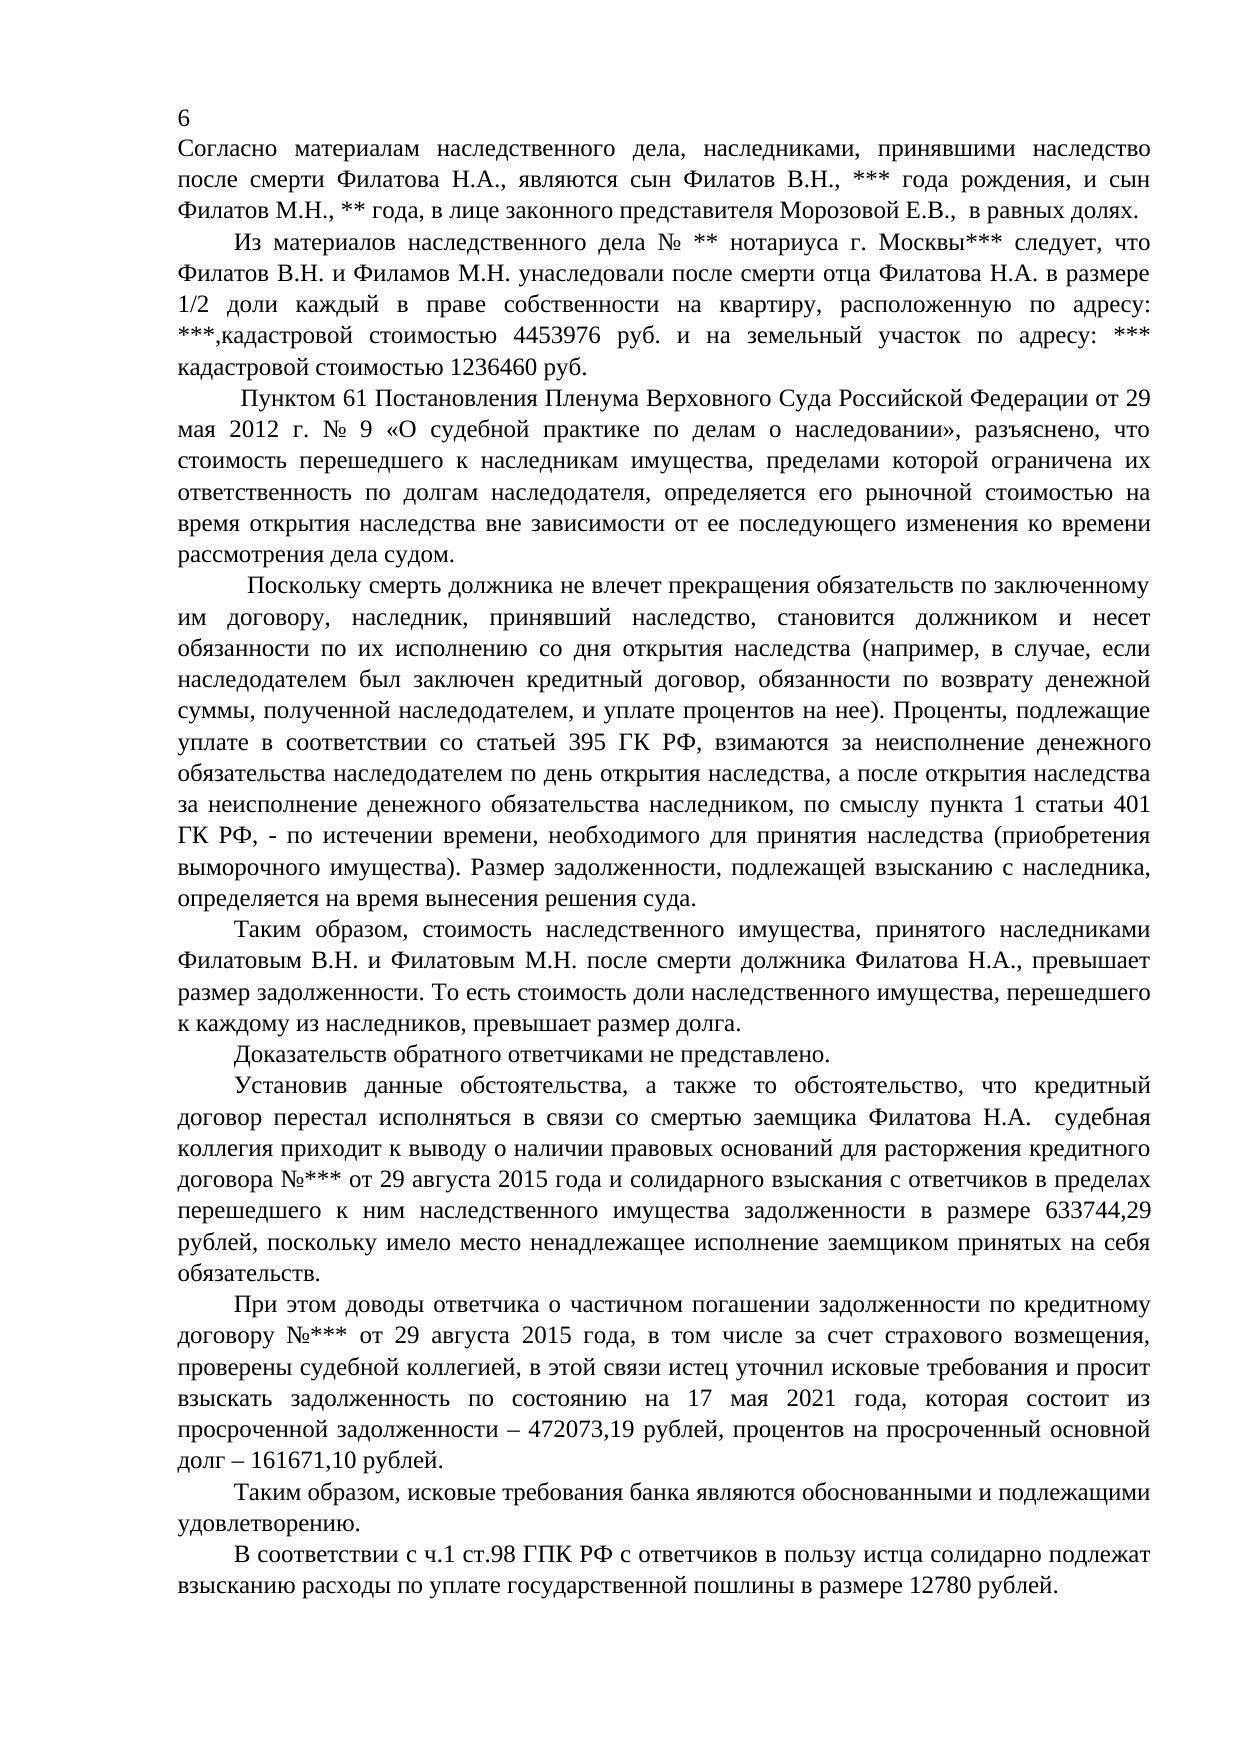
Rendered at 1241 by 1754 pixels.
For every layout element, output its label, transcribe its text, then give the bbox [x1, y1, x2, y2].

text Из материалов наследственного дела № ** нотариуса г. Москвы*** следует, что Филатов В.Н. и Филамов М.Н. унаследовали после смерти отца Филатова Н.А. в размере 1/2 доли каждый в праве собственности на квартиру, расположенную по адресу: ***,кадастровой стоимостью 4453976 руб. и на земельный участок по адресу: *** кадастровой стоимостью 1236460 руб. [177, 225, 1152, 381]
text Таким образом, стоимость наследственного имущества, принятого наследниками Филатовым В.Н. и Филатовым М.Н. после смерти должника Филатова Н.А., превышает размер задолженности. То есть стоимость доли наследственного имущества, перешедшего к каждому из наследников, превышает размер долга. [177, 913, 1152, 1038]
text Таким образом, исковые требования банка являются обоснованными и подлежащими удовлетворению. [177, 1475, 1152, 1538]
text Пунктом 61 Постановления Пленума Верховного Суда Российской Федерации от 29 мая 2012 г. № 9 «О судебной практике по делам о наследовании», разъяснено, что стоимость перешедшего к наследникам имущества, пределами которой ограничена их ответственность по долгам наследодателя, определяется его рыночной стоимостью на время открытия наследства вне зависимости от ее последующего изменения ко времени рассмотрения дела судом. [177, 381, 1152, 569]
text В соответствии с ч.1 ст.98 ГПК РФ с ответчиков в пользу истца солидарно подлежат взысканию расходы по уплате государственной пошлины в размере 12780 рублей. [177, 1538, 1152, 1600]
text Доказательств обратного ответчиками не представлено. [177, 1038, 1152, 1069]
text Установив данные обстоятельства, а также то обстоятельство, что кредитный договор перестал исполняться в связи со смертью заемщика Филатова Н.А. судебная коллегия приходит к выводу о наличии правовых оснований для расторжения кредитного договора №*** от 29 августа 2015 года и солидарного взыскания с ответчиков в пределах перешедшего к ним наследственного имущества задолженности в размере 633744,29 рублей, поскольку имело место ненадлежащее исполнение заемщиком принятых на себя обязательств. [177, 1069, 1152, 1288]
text Поскольку смерть должника не влечет прекращения обязательств по заключенному им договору, наследник, принявший наследство, становится должником и несет обязанности по их исполнению со дня открытия наследства (например, в случае, если наследодателем был заключен кредитный договор, обязанности по возврату денежной суммы, полученной наследодателем, и уплате процентов на нее). Проценты, подлежащие уплате в соответствии со статьей 395 ГК РФ, взимаются за неисполнение денежного обязательства наследодателем по день открытия наследства, а после открытия наследства за неисполнение денежного обязательства наследником, по смыслу пункта 1 статьи 401 ГК РФ, - по истечении времени, необходимого для принятия наследства (приобретения выморочного имущества). Размер задолженности, подлежащей взысканию с наследника, определяется на время вынесения решения суда. [177, 569, 1152, 913]
text При этом доводы ответчика о частичном погашении задолженности по кредитному договору №*** от 29 августа 2015 года, в том числе за счет страхового возмещения, проверены судебной коллегией, в этой связи истец уточнил исковые требования и просит взыскать задолженность по состоянию на 17 мая 2021 года, которая состоит из просроченной задолженности – 472073,19 рублей, процентов на просроченный основной долг – 161671,10 рублей. [177, 1288, 1152, 1475]
text Согласно материалам наследственного дела, наследниками, принявшими наследство после смерти Филатова Н.А., являются сын Филатов В.Н., *** года рождения, и сын Филатов М.Н., ** года, в лице законного представителя Морозовой Е.В., в равных долях. [177, 103, 1152, 225]
